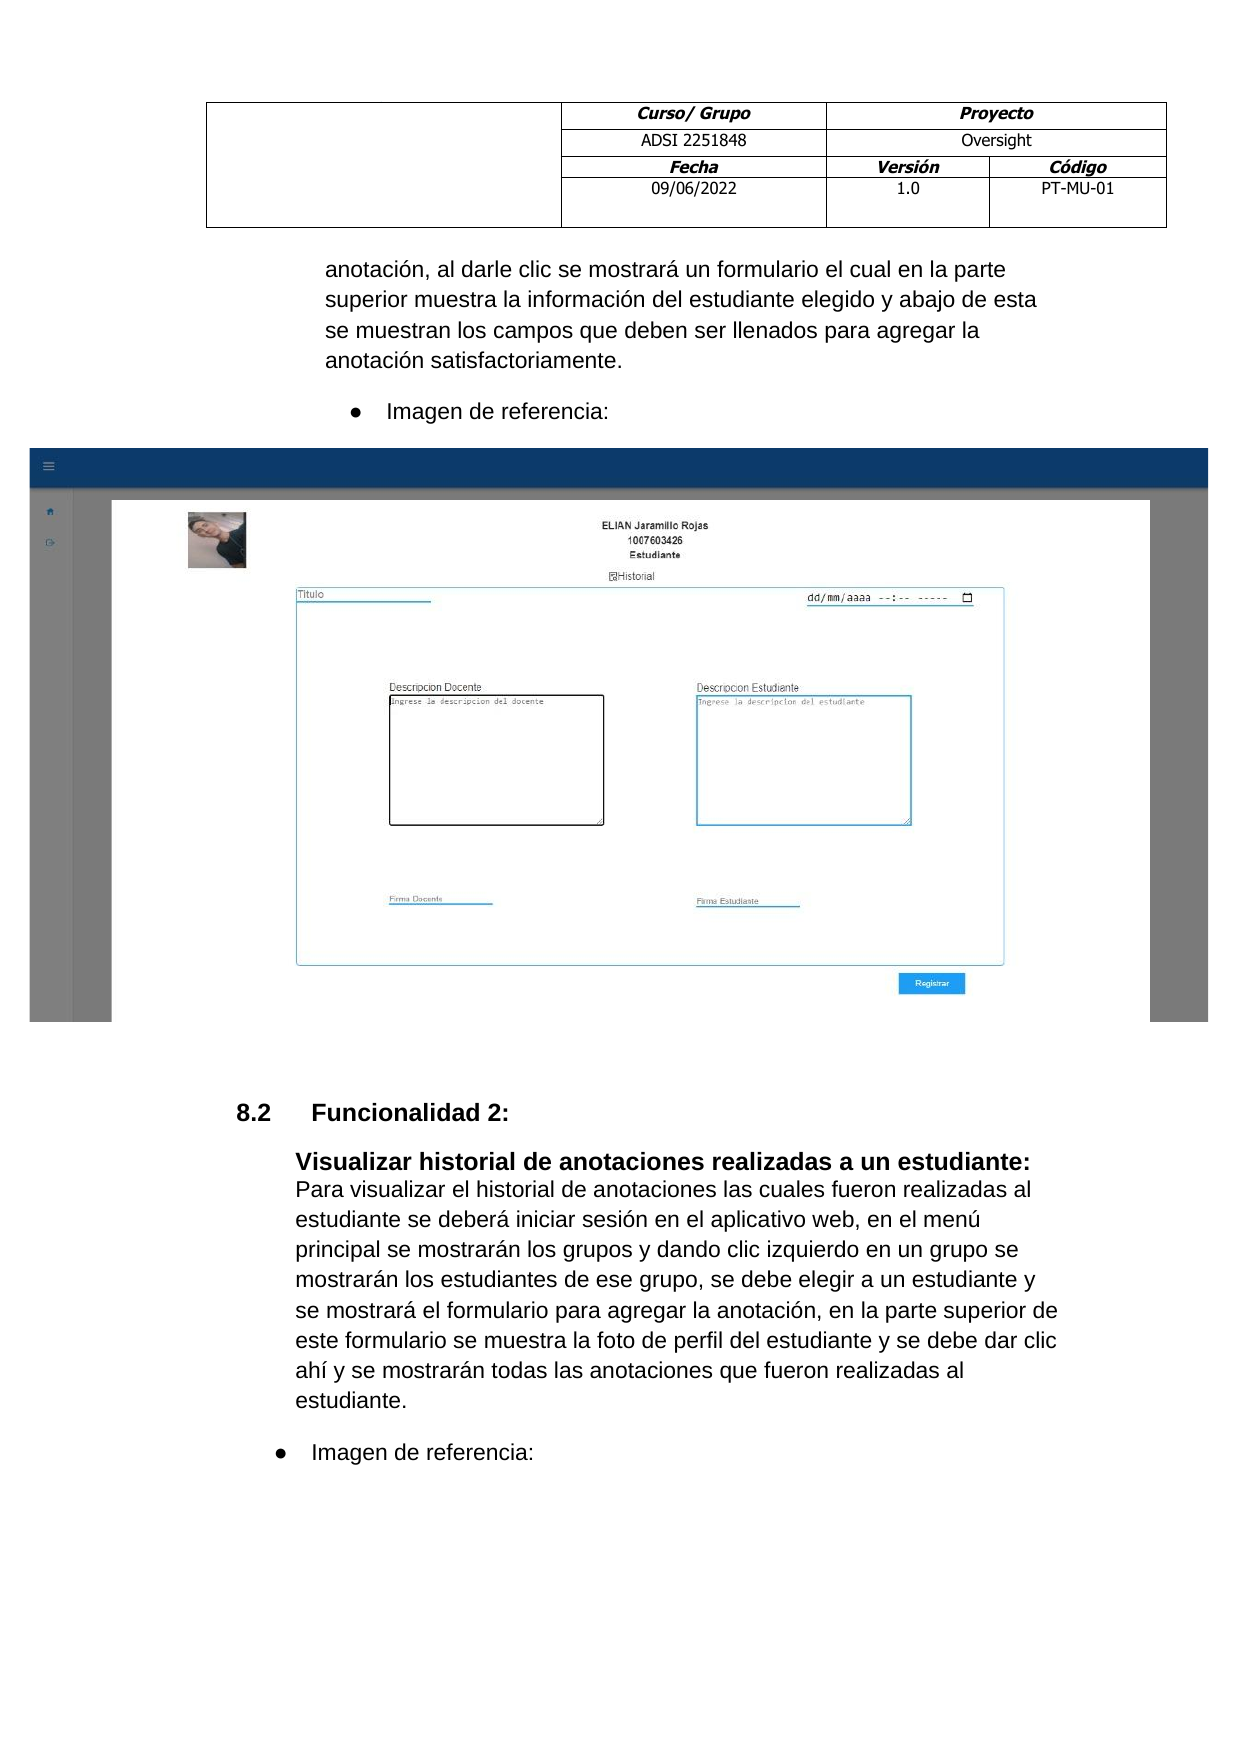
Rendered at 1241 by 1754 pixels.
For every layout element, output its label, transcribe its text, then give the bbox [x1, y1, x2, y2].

subtitle Visualizar historial de anotaciones realizadas a un estudiante: [295, 1147, 1063, 1176]
list Imagen de referencia: [349, 398, 1063, 424]
text Para visualizar el historial de anotaciones las cuales fueron realizadas al estudiante se deberá iniciar sesión en el aplicativo web, en el menú principal se mostrarán los grupos y dando clic izquierdo en un grupo se mostrarán los estudiantes de ese grupo, se debe elegir a un estudiante y se mostrará el formulario para agregar la anotación, en la parte superior de este formulario se muestra la foto de perfil del estudiante y se debe dar clic ahí y se mostrarán todas las anotaciones que fueron realizadas al estudiante. [295, 1176, 1063, 1414]
list Imagen de referencia: [274, 1438, 1063, 1466]
picture [29, 448, 1209, 1022]
subtitle 8.2 Funcionalidad 2: [236, 1097, 1063, 1126]
